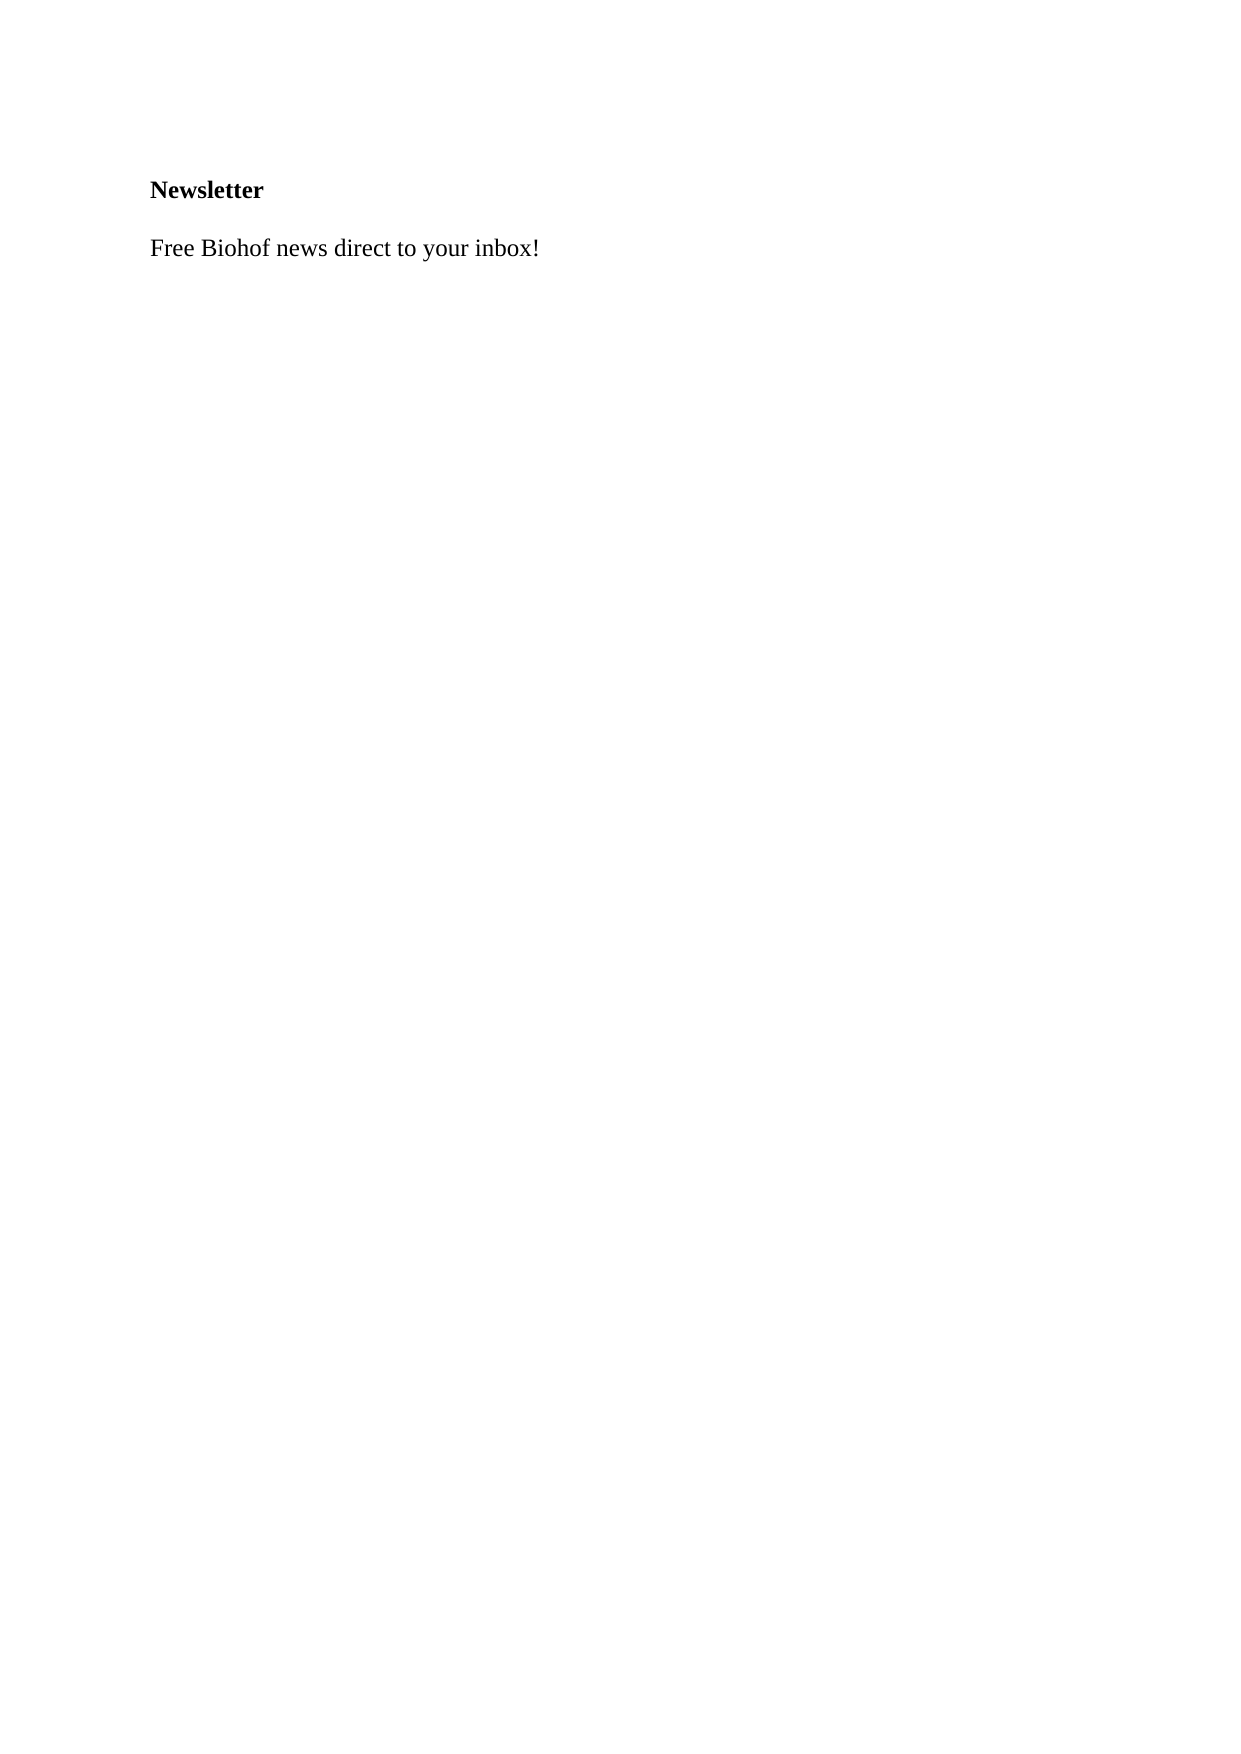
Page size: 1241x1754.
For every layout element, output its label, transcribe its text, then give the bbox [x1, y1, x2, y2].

text Newsletter [150, 175, 1090, 204]
text Free Biohof news direct to your inbox! [150, 233, 1090, 262]
